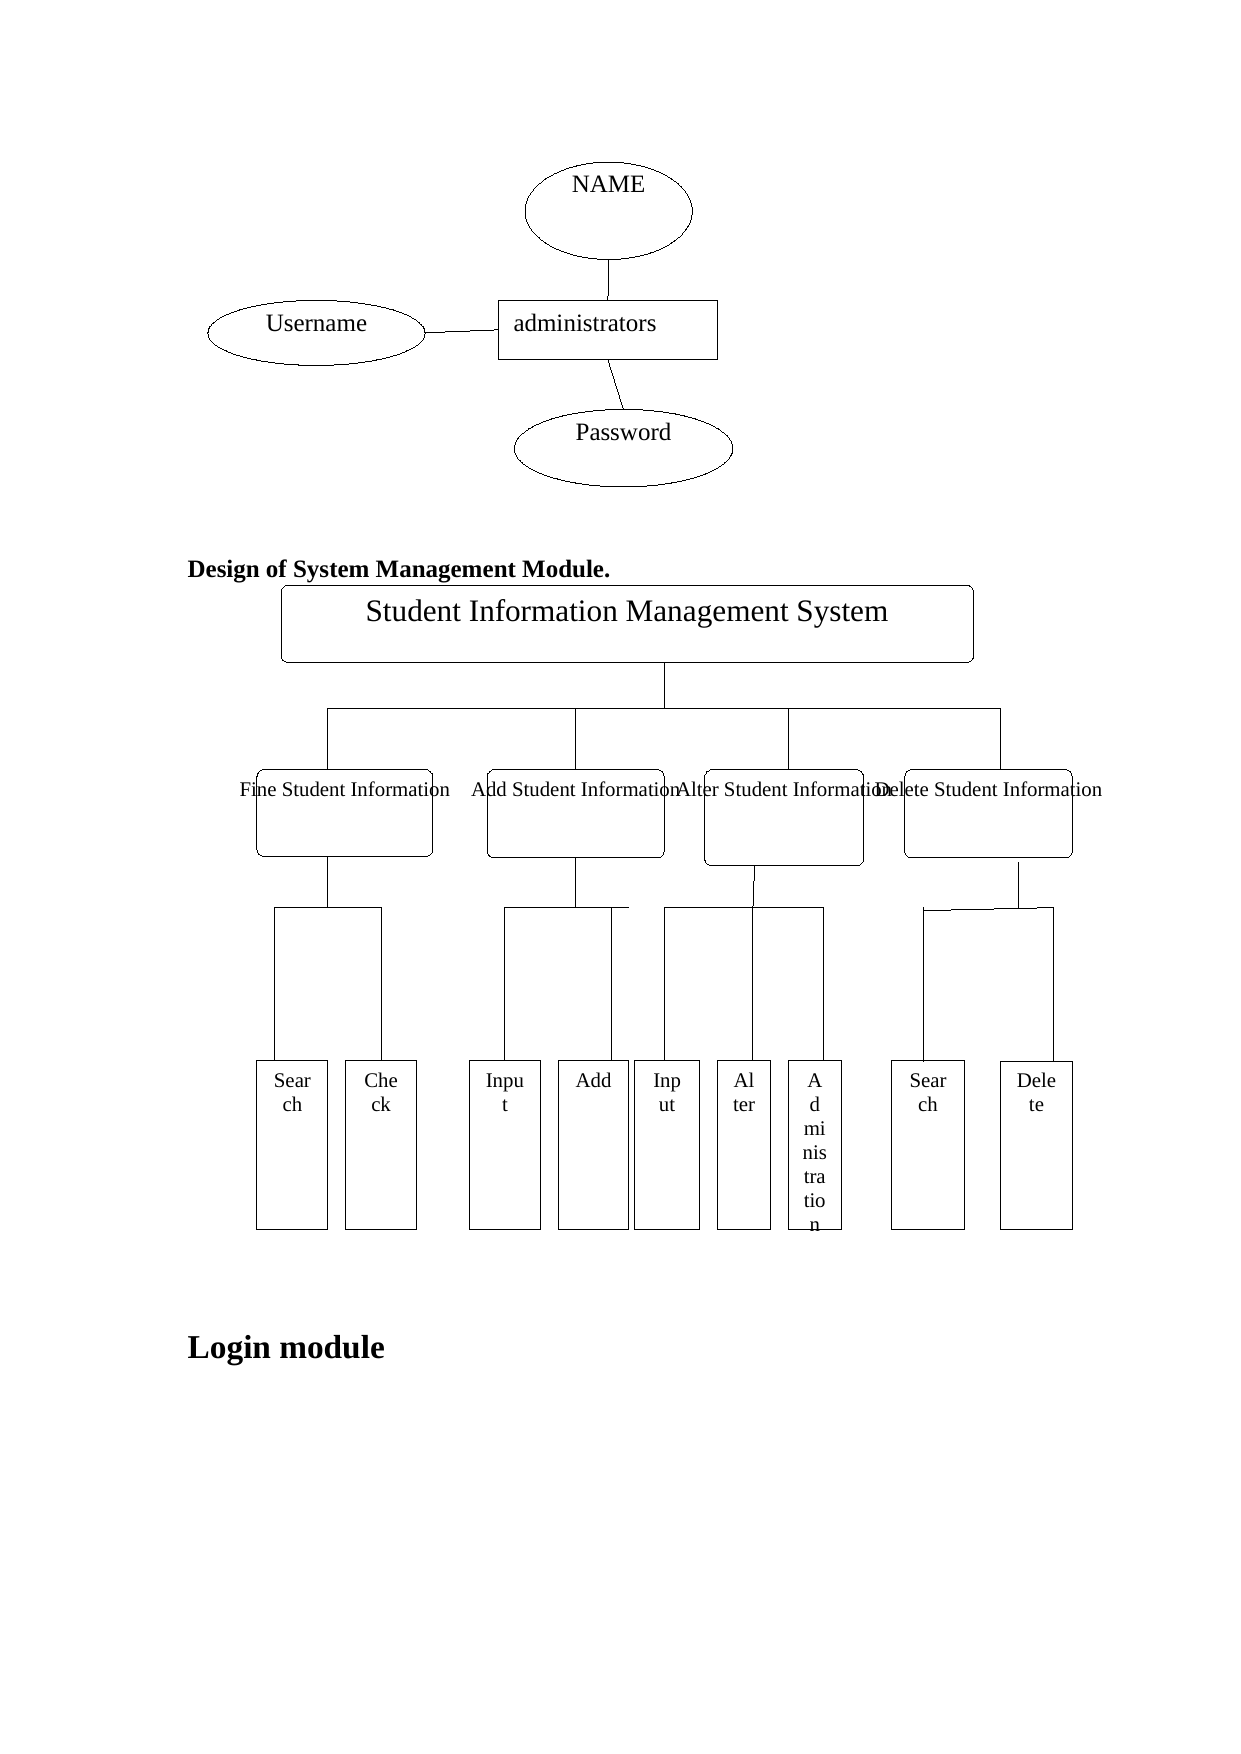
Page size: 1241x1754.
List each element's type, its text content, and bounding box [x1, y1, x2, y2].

text Design of System Management Module. [187, 552, 1053, 584]
text Login module [187, 1314, 1053, 1379]
